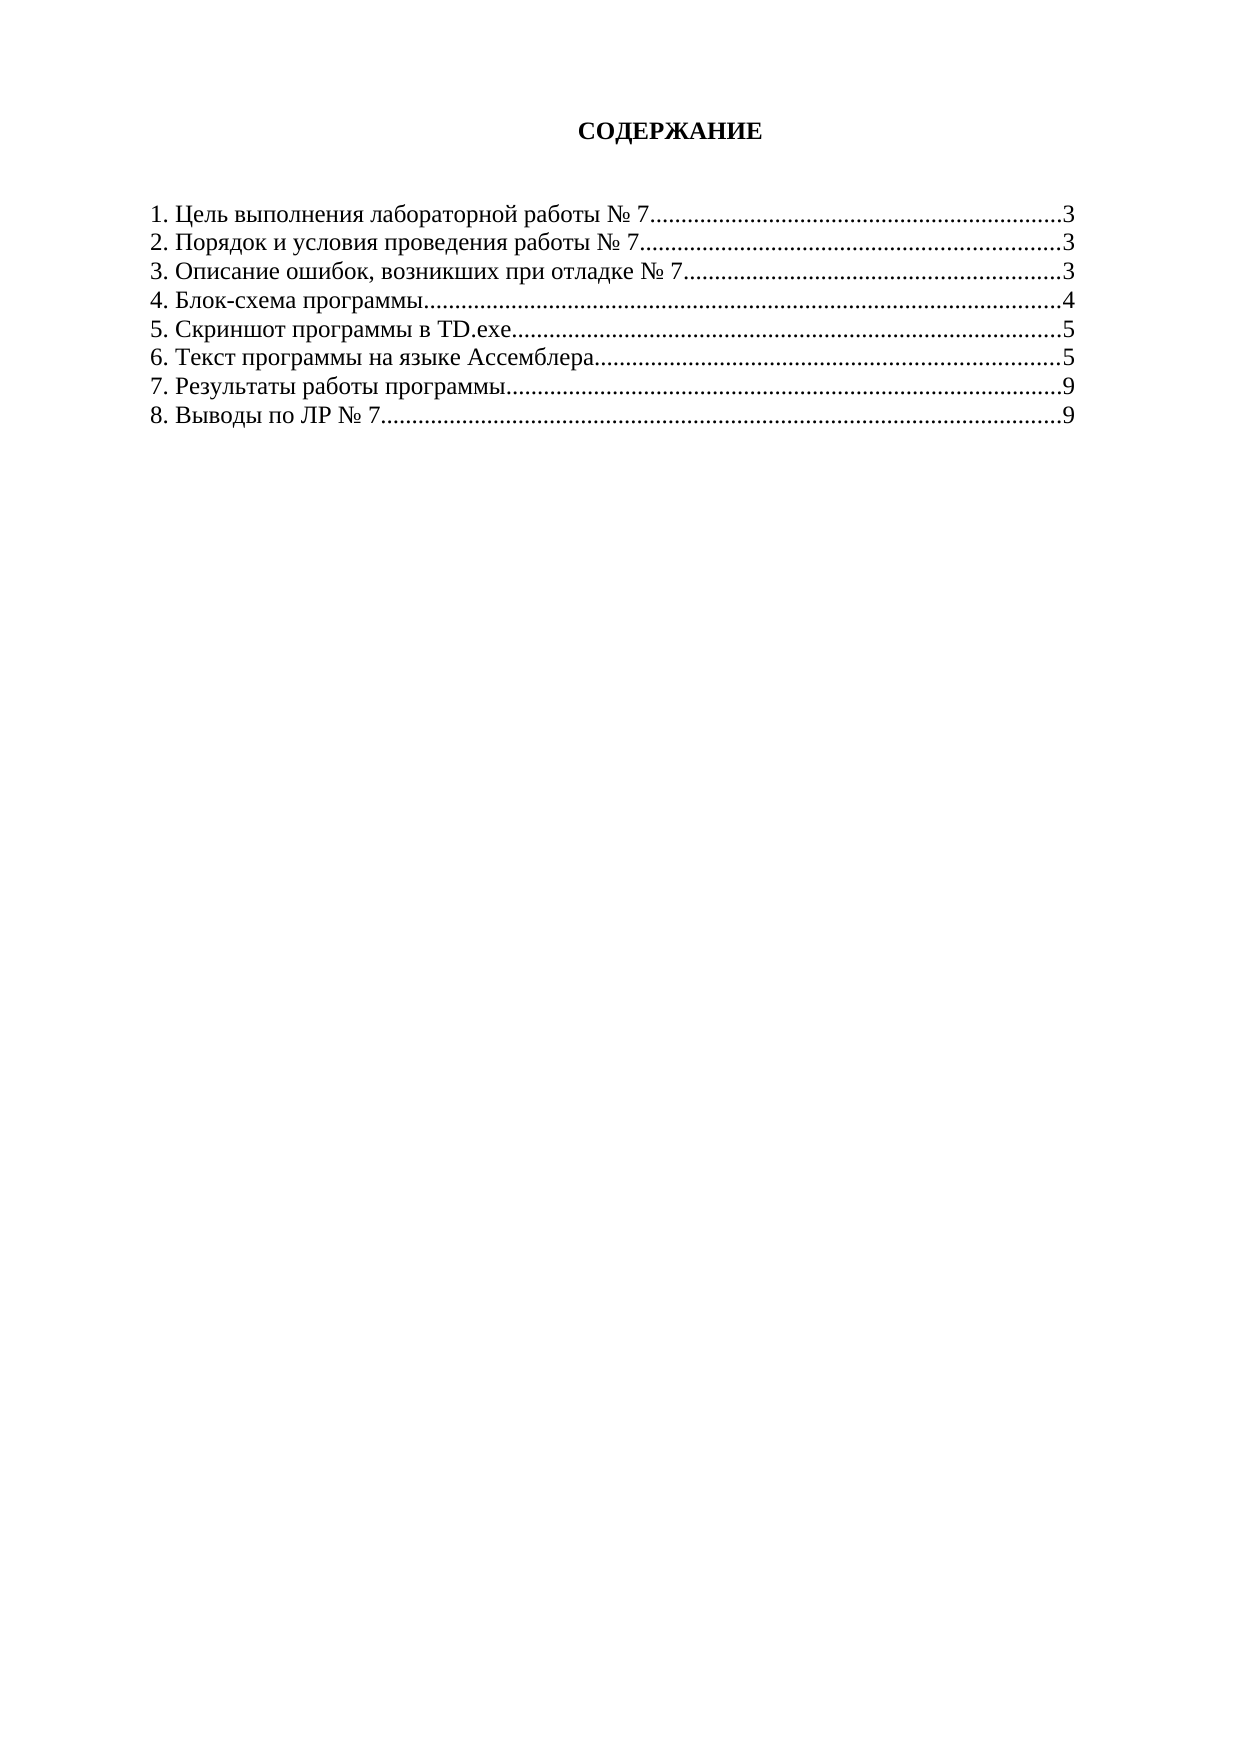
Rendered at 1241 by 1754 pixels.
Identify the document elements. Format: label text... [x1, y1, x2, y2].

text 3. Описание ошибок, возникших при отладке № 7 3 [150, 256, 1152, 285]
text СОДЕРЖАНИЕ [129, 116, 1152, 145]
text 8. Выводы по ЛР № 7 9 [150, 400, 1152, 429]
text 7. Результаты работы программы 9 [150, 371, 1152, 400]
text 2. Порядок и условия проведения работы № 7 3 [150, 227, 1152, 256]
text 5. Скриншот программы в TD.exe 5 [150, 314, 1152, 342]
text 4. Блок-схема программы 4 [150, 285, 1152, 314]
text 1. Цель выполнения лабораторной работы № 7 3 [150, 199, 1152, 227]
text 6. Текст программы на языке Ассемблера 5 [150, 342, 1152, 371]
